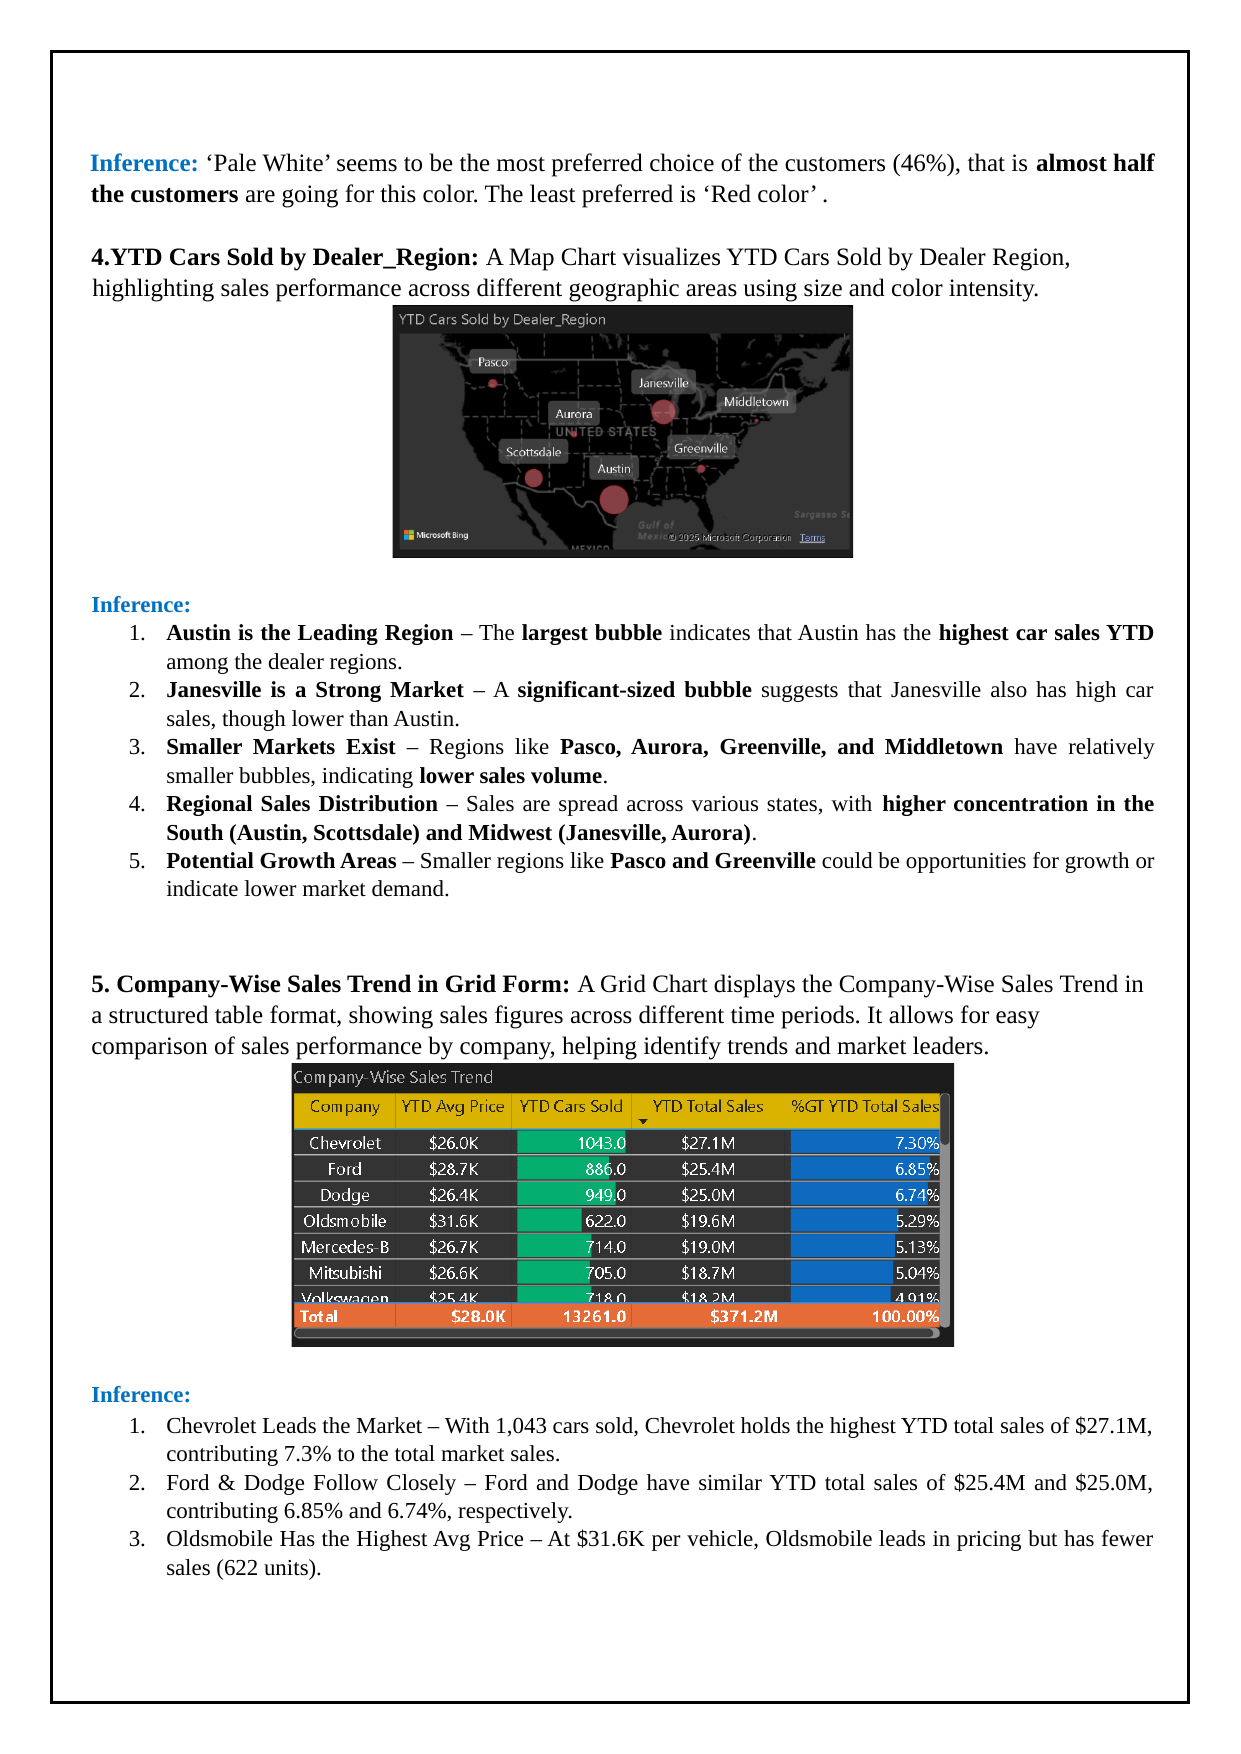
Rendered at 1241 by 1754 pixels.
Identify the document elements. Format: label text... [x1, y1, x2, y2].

list Ford & Dodge Follow Closely – Ford and Dodge have similar YTD total sales of $25.4M and $25.0M, contributing 6.85% and 6.74%, respectively. [128, 1469, 1155, 1523]
list Oldsmobile Has the Highest Avg Price – At $31.6K per vehicle, Oldsmobile leads in pricing but has fewer sales (622 units). [128, 1526, 1155, 1580]
text 4.YTD Cars Sold by Dealer_Region: A Map Chart visualizes YTD Cars Sold by Dealer Region, highlighting sales performance across different geographic areas using size and color intensity. [91, 242, 1155, 301]
text Inference: [91, 1382, 1155, 1408]
list Janesville is a Strong Market – A significant-sized bubble suggests that Janesville also has high car sales, though lower than Austin. [128, 676, 1155, 731]
text Inference: ‘Pale White’ seems to be the most preferred choice of the customers (46%), that is almost half the customers are going for this color. The least preferred is ‘Red color’ . [89, 148, 1155, 208]
text Inference: [91, 591, 1155, 617]
list Regional Sales Distribution – Sales are spread across various states, with higher concentration in the South (Austin, Scottsdale) and Midwest (Janesville, Aurora). [128, 790, 1155, 845]
list Chevrolet Leads the Market – With 1,043 cars sold, Chevrolet holds the highest YTD total sales of $27.1M, contributing 7.3% to the total market sales. [128, 1412, 1155, 1467]
list Potential Growth Areas – Smaller regions like Pasco and Greenville could be opportunities for growth or indicate lower market demand. [128, 847, 1155, 902]
picture [392, 305, 854, 558]
list Austin is the Leading Region – The largest bubble indicates that Austin has the highest car sales YTD among the dealer regions. [128, 619, 1155, 674]
picture [291, 1063, 955, 1347]
list Smaller Markets Exist – Regions like Pasco, Aurora, Greenville, and Middletown have relatively smaller bubbles, indicating lower sales volume. [128, 733, 1155, 788]
text 5. Company-Wise Sales Trend in Grid Form: A Grid Chart displays the Company-Wise Sales Trend in a structured table format, showing sales figures across different time periods. It allows for easy comparison of sales performance by company, helping identify trends and market leaders. [91, 969, 1155, 1060]
